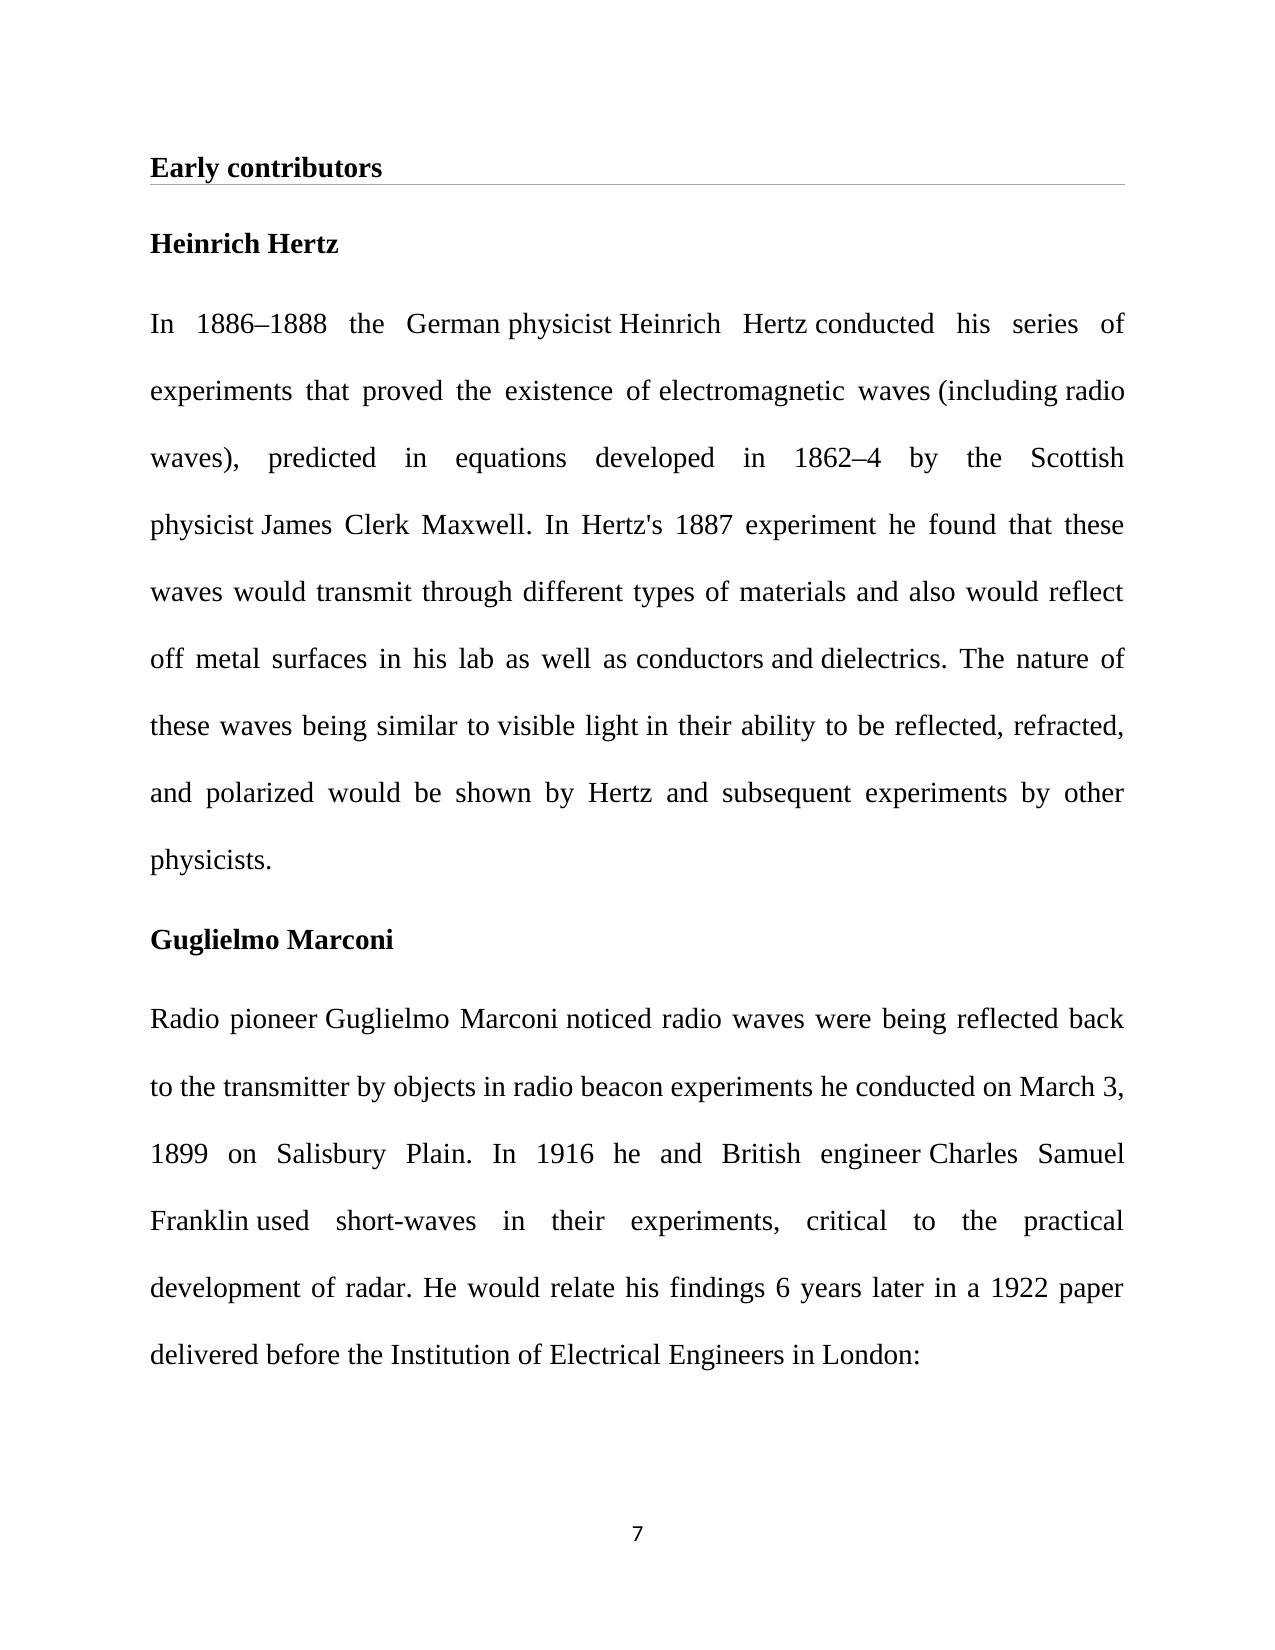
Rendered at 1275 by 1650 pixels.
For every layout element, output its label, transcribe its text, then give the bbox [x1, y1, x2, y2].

text In 1886–1888 the German physicist Heinrich Hertz conducted his series of experiments that proved the existence of electromagnetic waves (including radio waves), predicted in equations developed in 1862–4 by the Scottish physicist James Clerk Maxwell. In Hertz's 1887 experiment he found that these waves would transmit through different types of materials and also would reflect off metal surfaces in his lab as well as conductors and dielectrics. The nature of these waves being similar to visible light in their ability to be reflected, refracted, and polarized would be shown by Hertz and subsequent experiments by other physicists. [150, 306, 1125, 876]
text Guglielmo Marconi [150, 922, 1125, 956]
text Early contributors [150, 150, 1125, 184]
text Heinrich Hertz [150, 226, 1125, 260]
text Radio pioneer Guglielmo Marconi noticed radio waves were being reflected back to the transmitter by objects in radio beacon experiments he conducted on March 3, 1899 on Salisbury Plain. In 1916 he and British engineer Charles Samuel Franklin used short-waves in their experiments, critical to the practical development of radar. He would relate his findings 6 years later in a 1922 paper delivered before the Institution of Electrical Engineers in London: [150, 1002, 1125, 1371]
